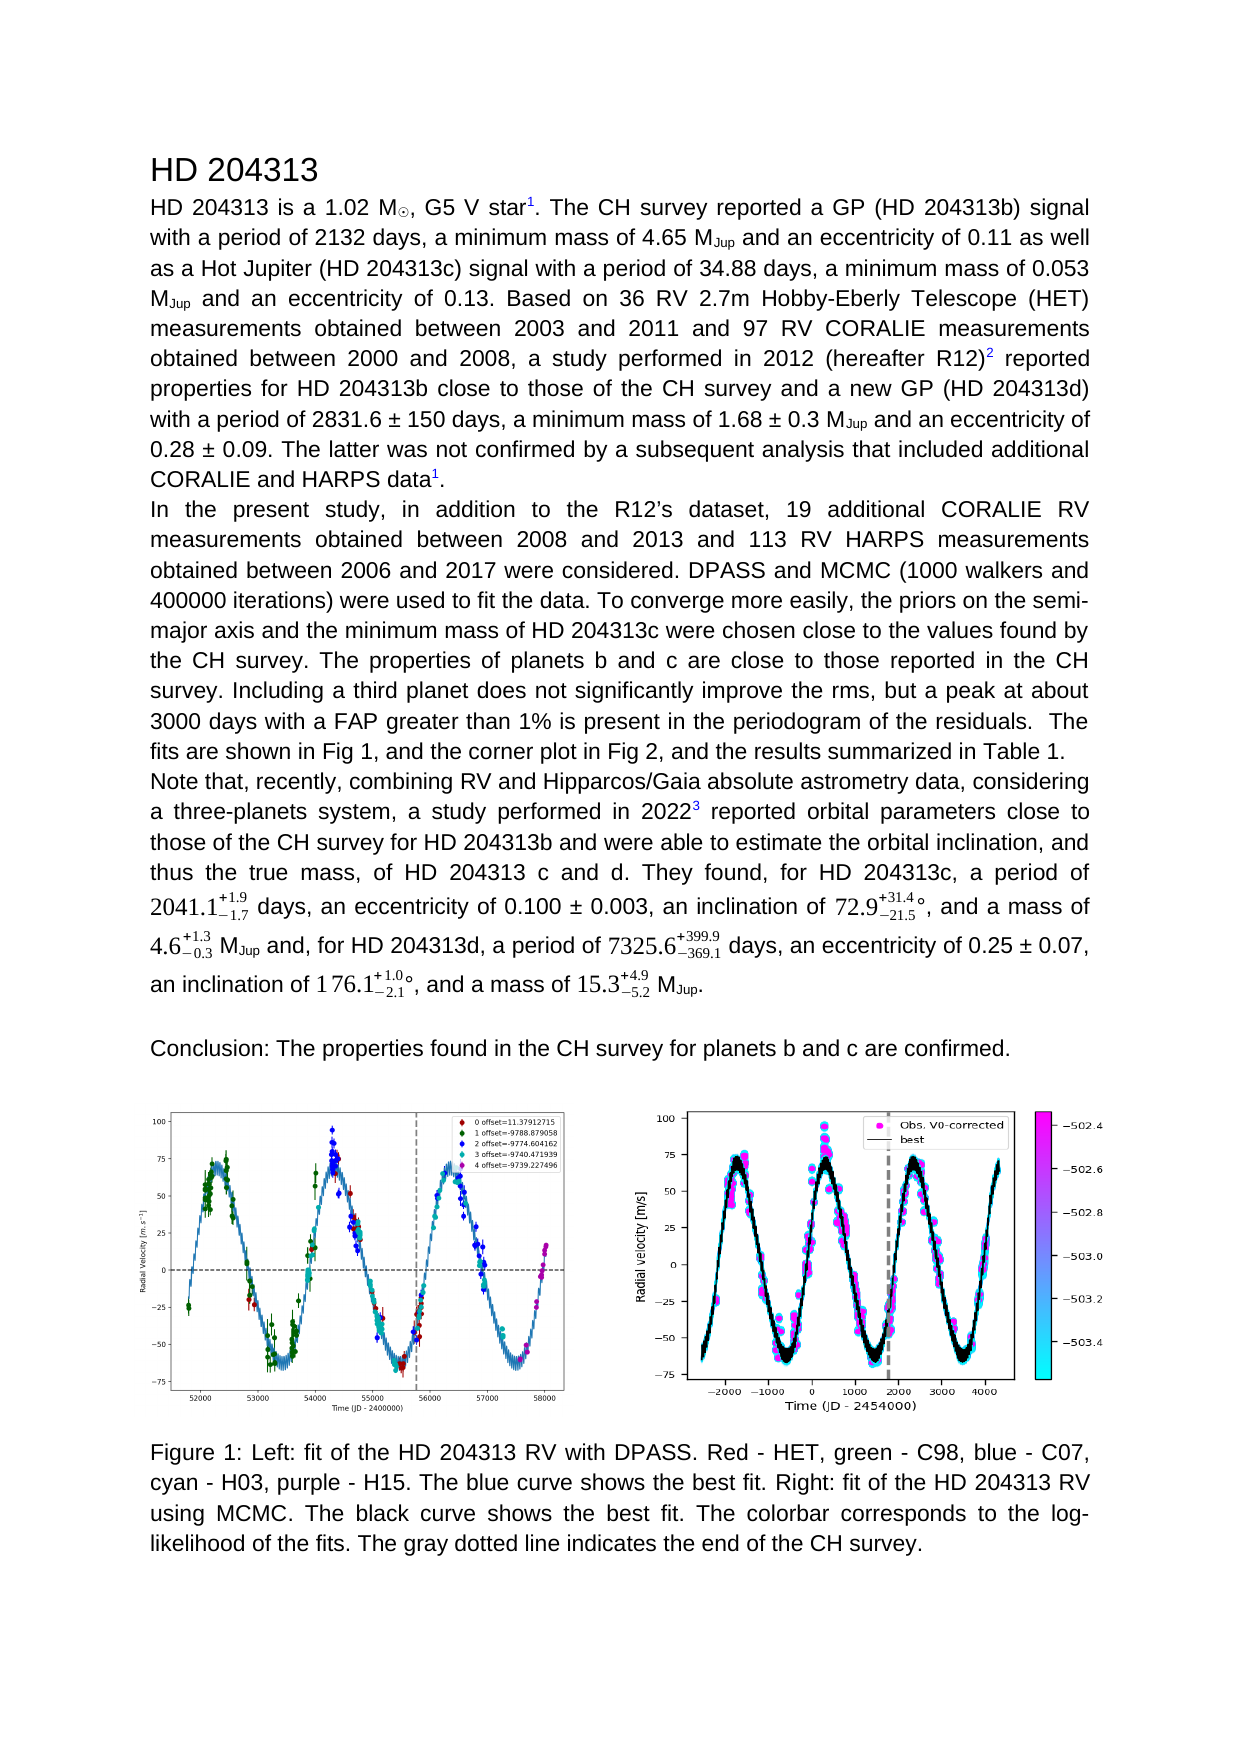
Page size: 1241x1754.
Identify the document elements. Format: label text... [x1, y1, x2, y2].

text HD 204313 is a 1.02 M☉, G5 V star1. The CH survey reported a GP (HD 204313b) signal with a period of 2132 days, a minimum mass of 4.65 MJup and an eccentricity of 0.11 as well as a Hot Jupiter (HD 204313c) signal with a period of 34.88 days, a minimum mass of 0.053 MJup and an eccentricity of 0.13. Based on 36 RV 2.7m Hobby-Eberly Telescope (HET) measurements obtained between 2003 and 2011 and 97 RV CORALIE measurements obtained between 2000 and 2008, a study performed in 2012 (hereafter R12)2 reported properties for HD 204313b close to those of the CH survey and a new GP (HD 204313d) with a period of 2831.6 ± 150 days, a minimum mass of 1.68 ± 0.3 MJup and an eccentricity of 0.28 ± 0.09. The latter was not confirmed by a subsequent analysis that included additional CORALIE and HARPS data1. [150, 194, 1090, 492]
text In the present study, in addition to the R12’s dataset, 19 additional CORALIE RV measurements obtained between 2008 and 2013 and 113 RV HARPS measurements obtained between 2006 and 2017 were considered. DPASS and MCMC (1000 walkers and 400000 iterations) were used to fit the data. To converge more easily, the priors on the semi-major axis and the minimum mass of HD 204313c were chosen close to the values found by the CH survey. The properties of planets b and c are close to those reported in the CH survey. Including a third planet does not significantly improve the rms, but a peak at about 3000 days with a FAP greater than 1% is present in the periodogram of the residuals. The fits are shown in Fig 1, and the corner plot in Fig 2, and the results summarized in Table 1. [150, 496, 1090, 764]
picture [134, 1103, 574, 1417]
picture [621, 1104, 1109, 1417]
text Note that, recently, combining RV and Hipparcos/Gaia absolute astrometry data, considering a three-planets system, a study performed in 20223 reported orbital parameters close to those of the CH survey for HD 204313b and were able to estimate the orbital inclination, and thus the true mass, of HD 204313 c and d. They found, for HD 204313c, a period of days, an eccentricity of 0.100 ± 0.003, an inclination of °, and a mass of MJup and, for HD 204313d, a period of days, an eccentricity of 0.25 ± 0.07, an inclination of °, and a mass of MJup. [150, 768, 1090, 1001]
text HD 204313 [150, 150, 1090, 188]
text Conclusion: The properties found in the CH survey for planets b and c are confirmed. [150, 1035, 1090, 1062]
